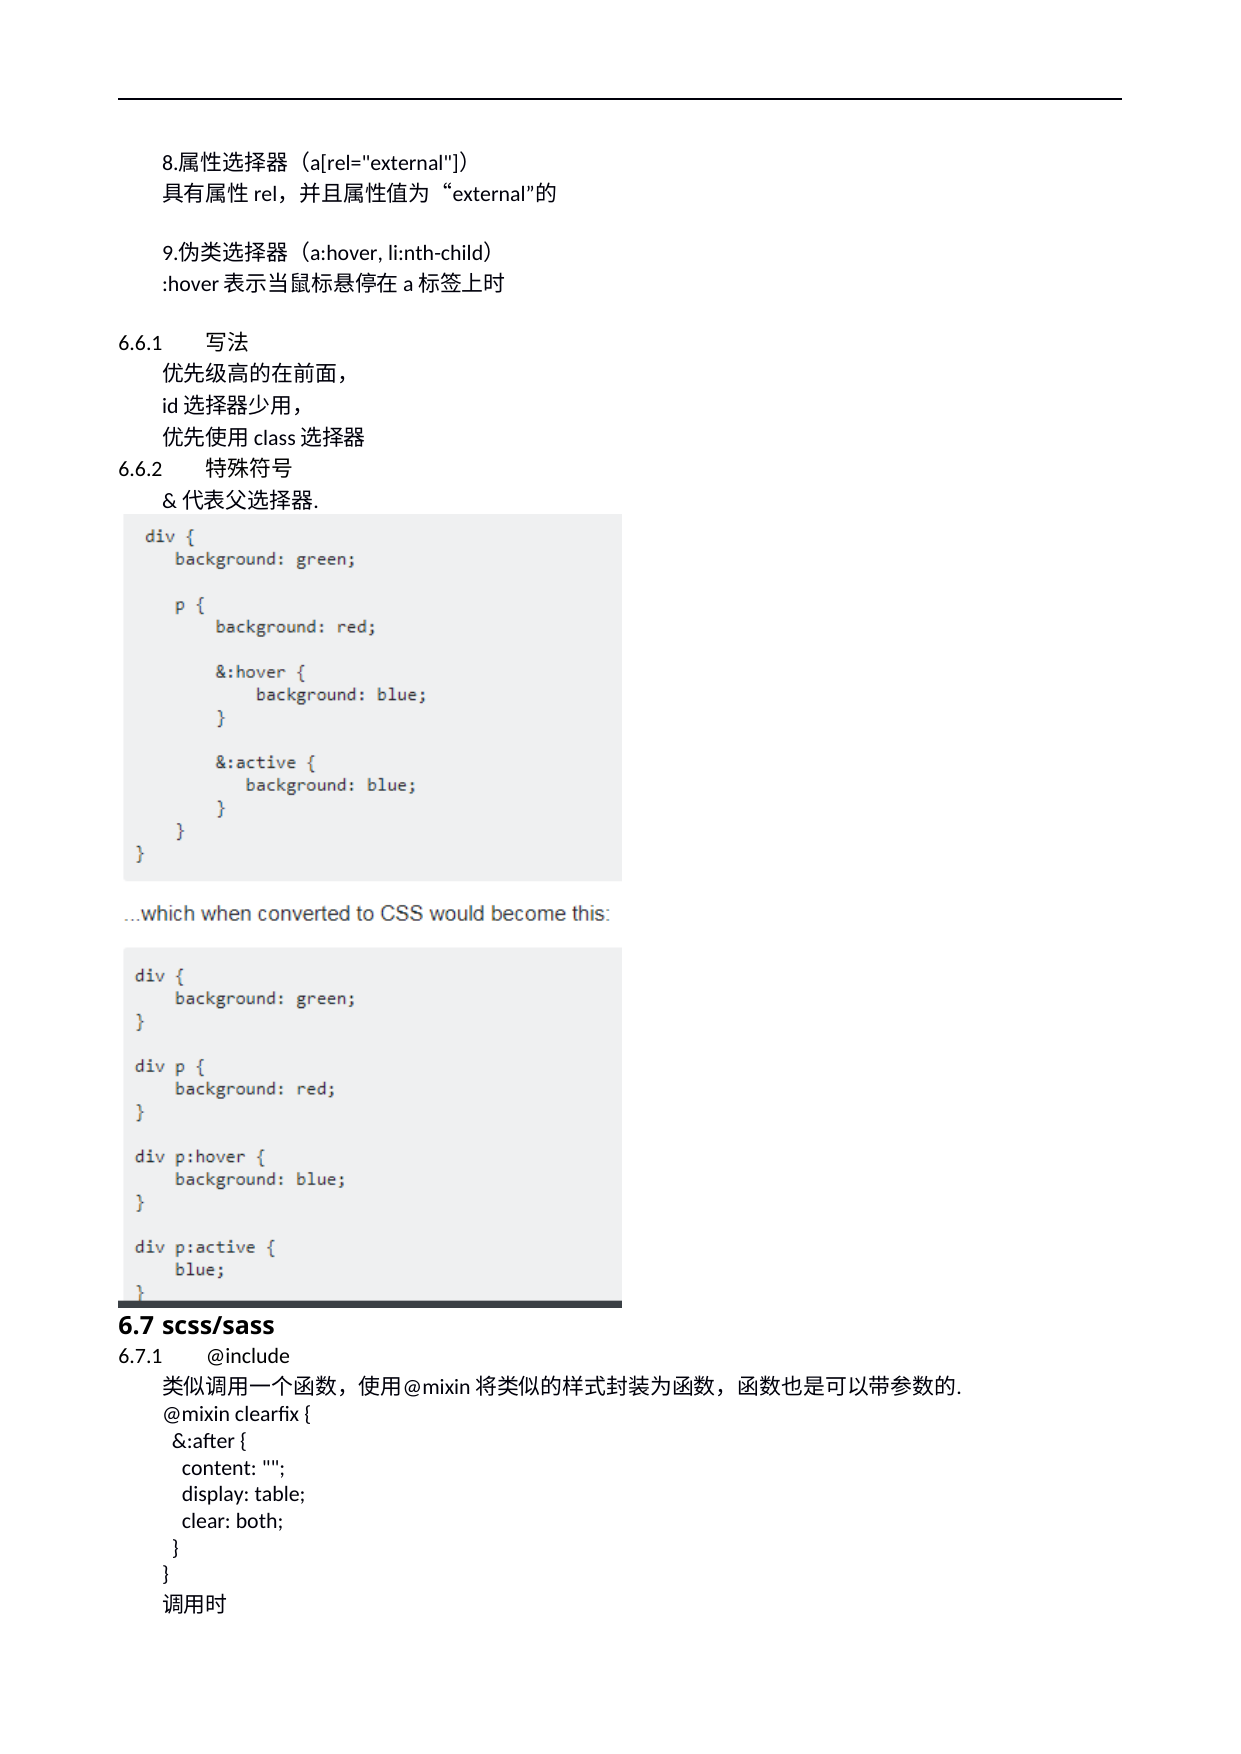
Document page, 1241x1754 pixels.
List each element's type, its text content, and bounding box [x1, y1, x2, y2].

text &:after { [118, 1427, 1122, 1454]
text 8.属性选择器（a[rel="external"]） [118, 145, 1122, 176]
text 优先使用class选择器 [118, 420, 1122, 451]
text 9.伪类选择器（a:hover, li:nth-child） [118, 235, 1122, 266]
text 特殊符号 [118, 451, 1122, 483]
text @mixin clearfix { [118, 1400, 1122, 1427]
text scss/sass [118, 1308, 1122, 1342]
text 类似调用一个函数，使用@mixin将类似的样式封装为函数，函数也是可以带参数的. [118, 1369, 1122, 1400]
text 写法 [118, 325, 1122, 356]
text } [118, 1534, 1122, 1560]
text } [118, 1560, 1122, 1587]
picture [118, 514, 622, 1308]
text display: table; [118, 1480, 1122, 1507]
text id选择器少用， [118, 388, 1122, 420]
text 优先级高的在前面， [118, 356, 1122, 388]
text 具有属性rel，并且属性值为“external”的 [118, 176, 1122, 208]
text & 代表父选择器. [118, 483, 1122, 515]
text 调用时 [118, 1587, 1122, 1619]
text content: ""; [118, 1454, 1122, 1480]
text clear: both; [118, 1507, 1122, 1534]
text @include [118, 1342, 1122, 1369]
text :hover表示当鼠标悬停在a标签上时 [118, 266, 1122, 298]
